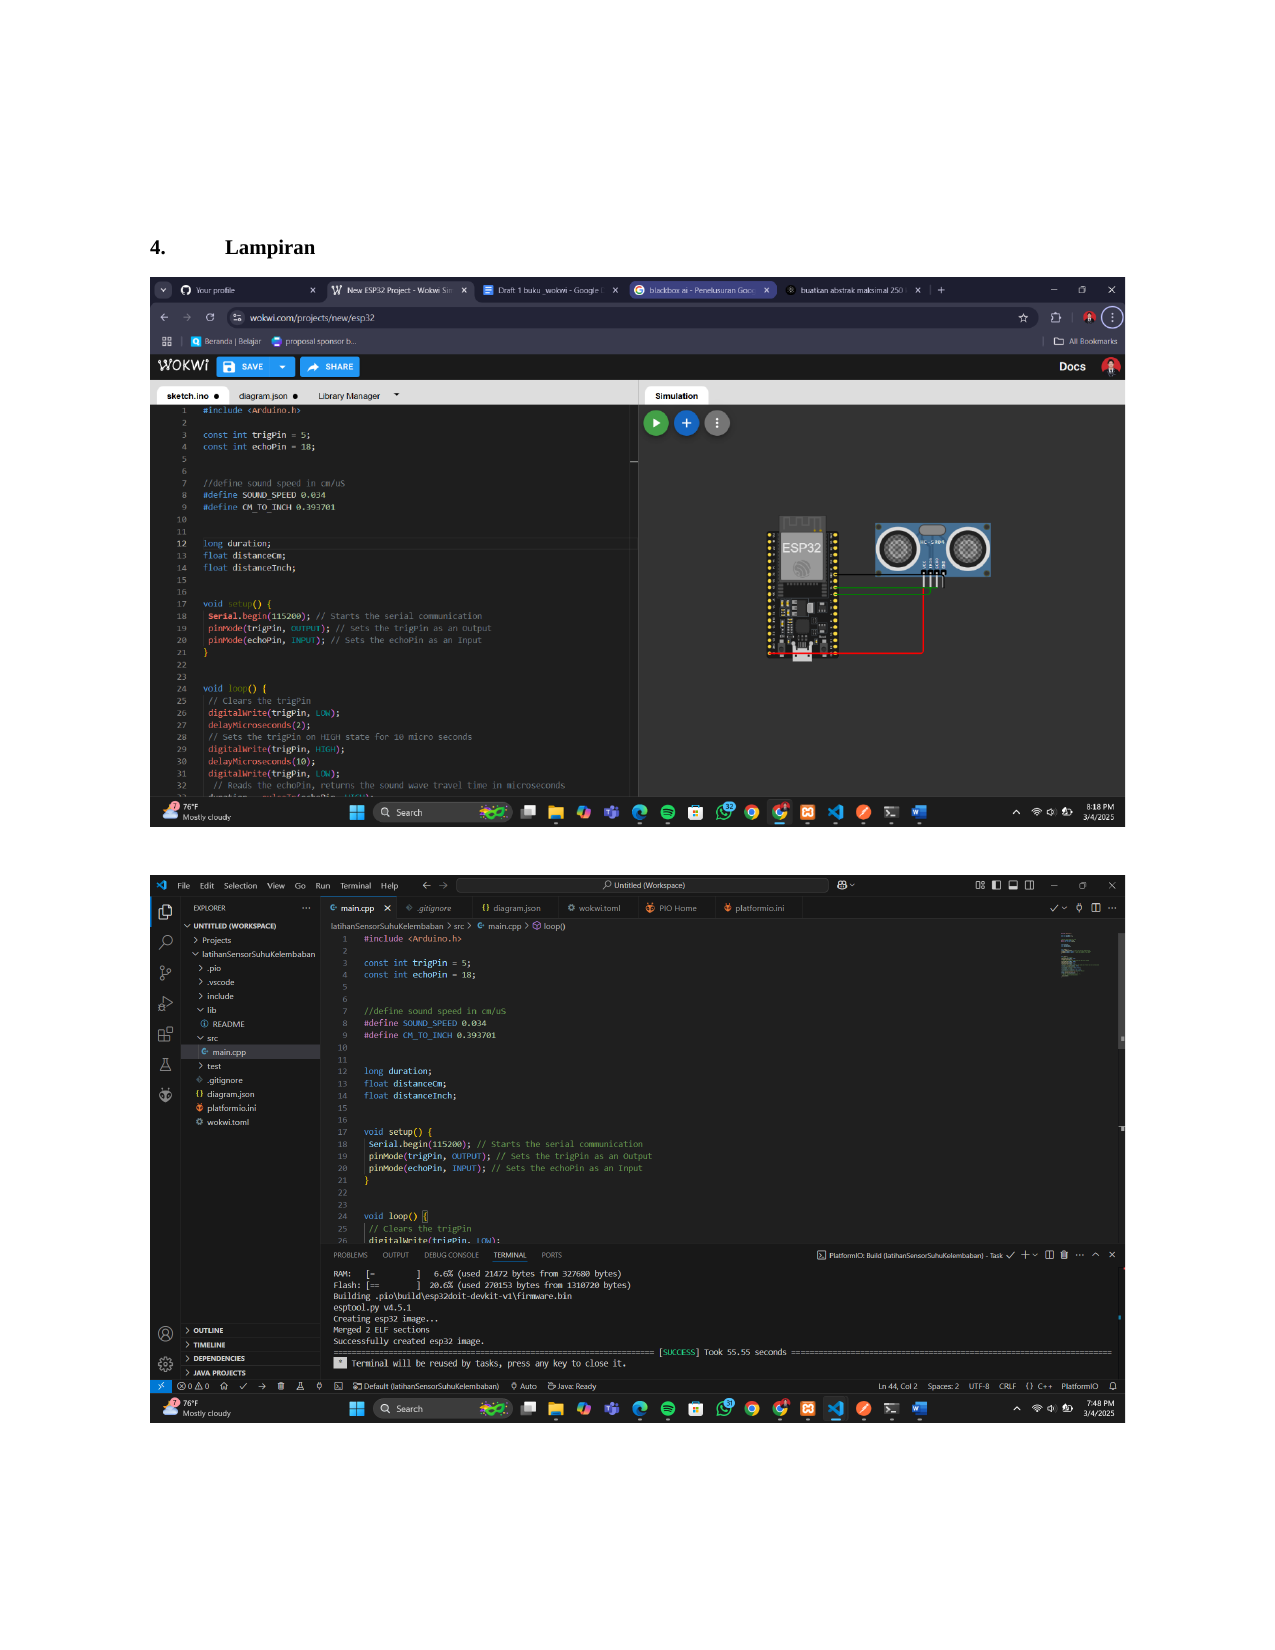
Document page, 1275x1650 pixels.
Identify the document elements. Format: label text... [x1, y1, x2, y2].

text 4. Lampiran [150, 235, 1125, 259]
picture [150, 875, 1125, 1423]
picture [150, 277, 1125, 827]
